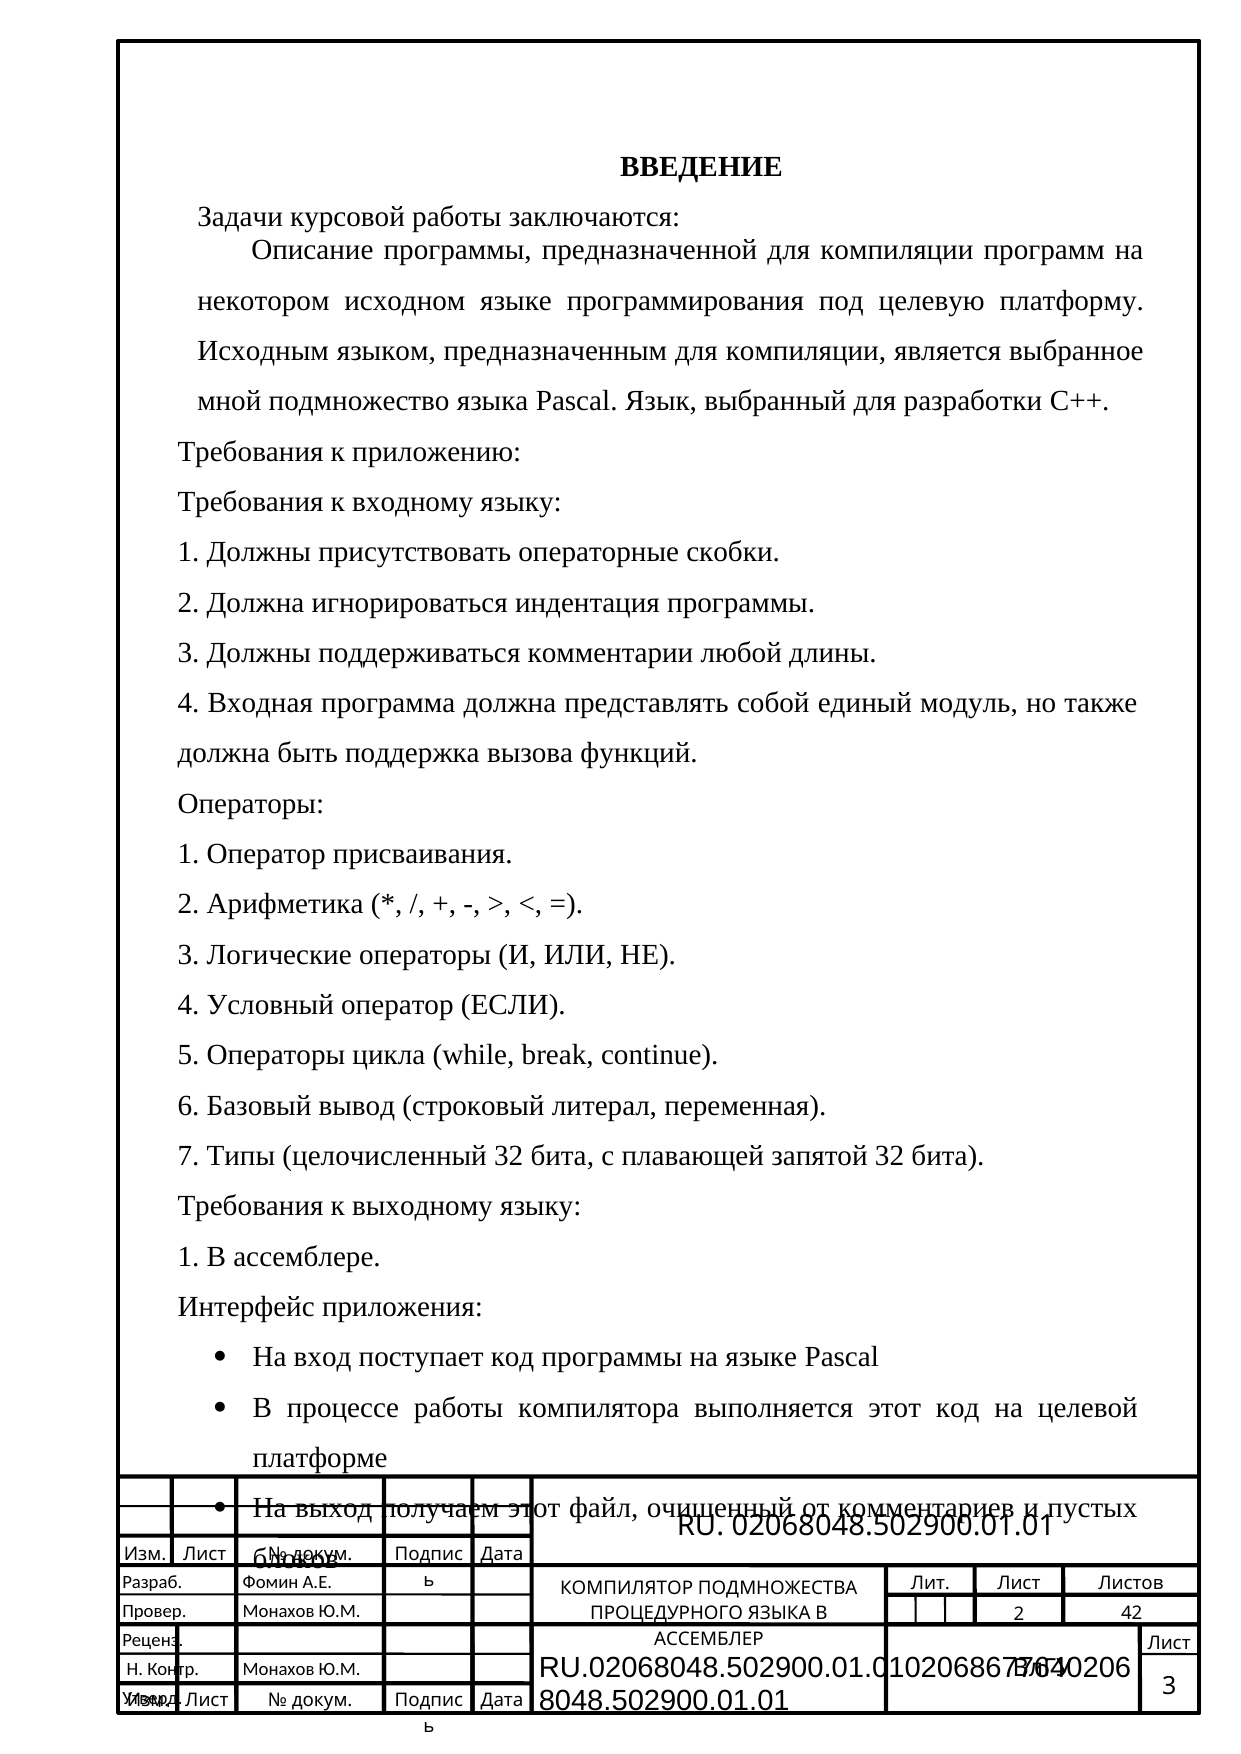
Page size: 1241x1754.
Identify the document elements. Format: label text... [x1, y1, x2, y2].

text Требования к приложению: [177, 434, 1139, 467]
text 2. Арифметика (*, /, +, -, >, <, =). [177, 887, 1139, 920]
text 5. Операторы цикла (while, break, continue). [177, 1037, 1139, 1071]
text 1. Должны присутствовать операторные скобки. [177, 534, 1139, 568]
text 1. В ассемблере. [177, 1239, 1139, 1272]
text Интерфейс приложения: [177, 1289, 1139, 1323]
text 4. Условный оператор (ЕСЛИ). [177, 987, 1139, 1021]
text 4. Входная программа должна представлять собой единый модуль, но также должна быть поддержка вызова функций. [177, 685, 1139, 769]
text 3. Логические операторы (И, ИЛИ, НЕ). [177, 937, 1139, 970]
text 1. Оператор присваивания. [177, 836, 1139, 870]
subtitle ВВЕДЕНИЕ [177, 149, 1152, 182]
text Операторы: [177, 786, 1139, 819]
text Задачи курсовой работы заключаются: [197, 199, 1152, 232]
list В процессе работы компилятора выполняется этот код на целевой платформе [215, 1390, 1139, 1474]
text Требования к выходному языку: [177, 1188, 1139, 1222]
text 6. Базовый вывод (строковый литерал, переменная). [177, 1088, 1139, 1121]
text 3. Должны поддерживаться комментарии любой длины. [177, 635, 1139, 668]
list На вход поступает код программы на языке Pascal [215, 1339, 1139, 1373]
list На выход получаем этот файл, очищенный от комментариев и пустых блоков [215, 1491, 1139, 1574]
text 2. Должна игнорироваться индентация программы. [177, 585, 1139, 618]
text 7. Типы (целочисленный 32 бита, с плавающей запятой 32 бита). [177, 1138, 1139, 1172]
text Требования к входному языку: [177, 484, 1139, 518]
text Описание программы, предназначенной для компиляции программ на некотором исходном языке программирования под целевую платформу. Исходным языком, предназначенным для компиляции, является выбранное мной подмножество языка Pascal. Язык, выбранный для разработки C++. [197, 232, 1144, 417]
